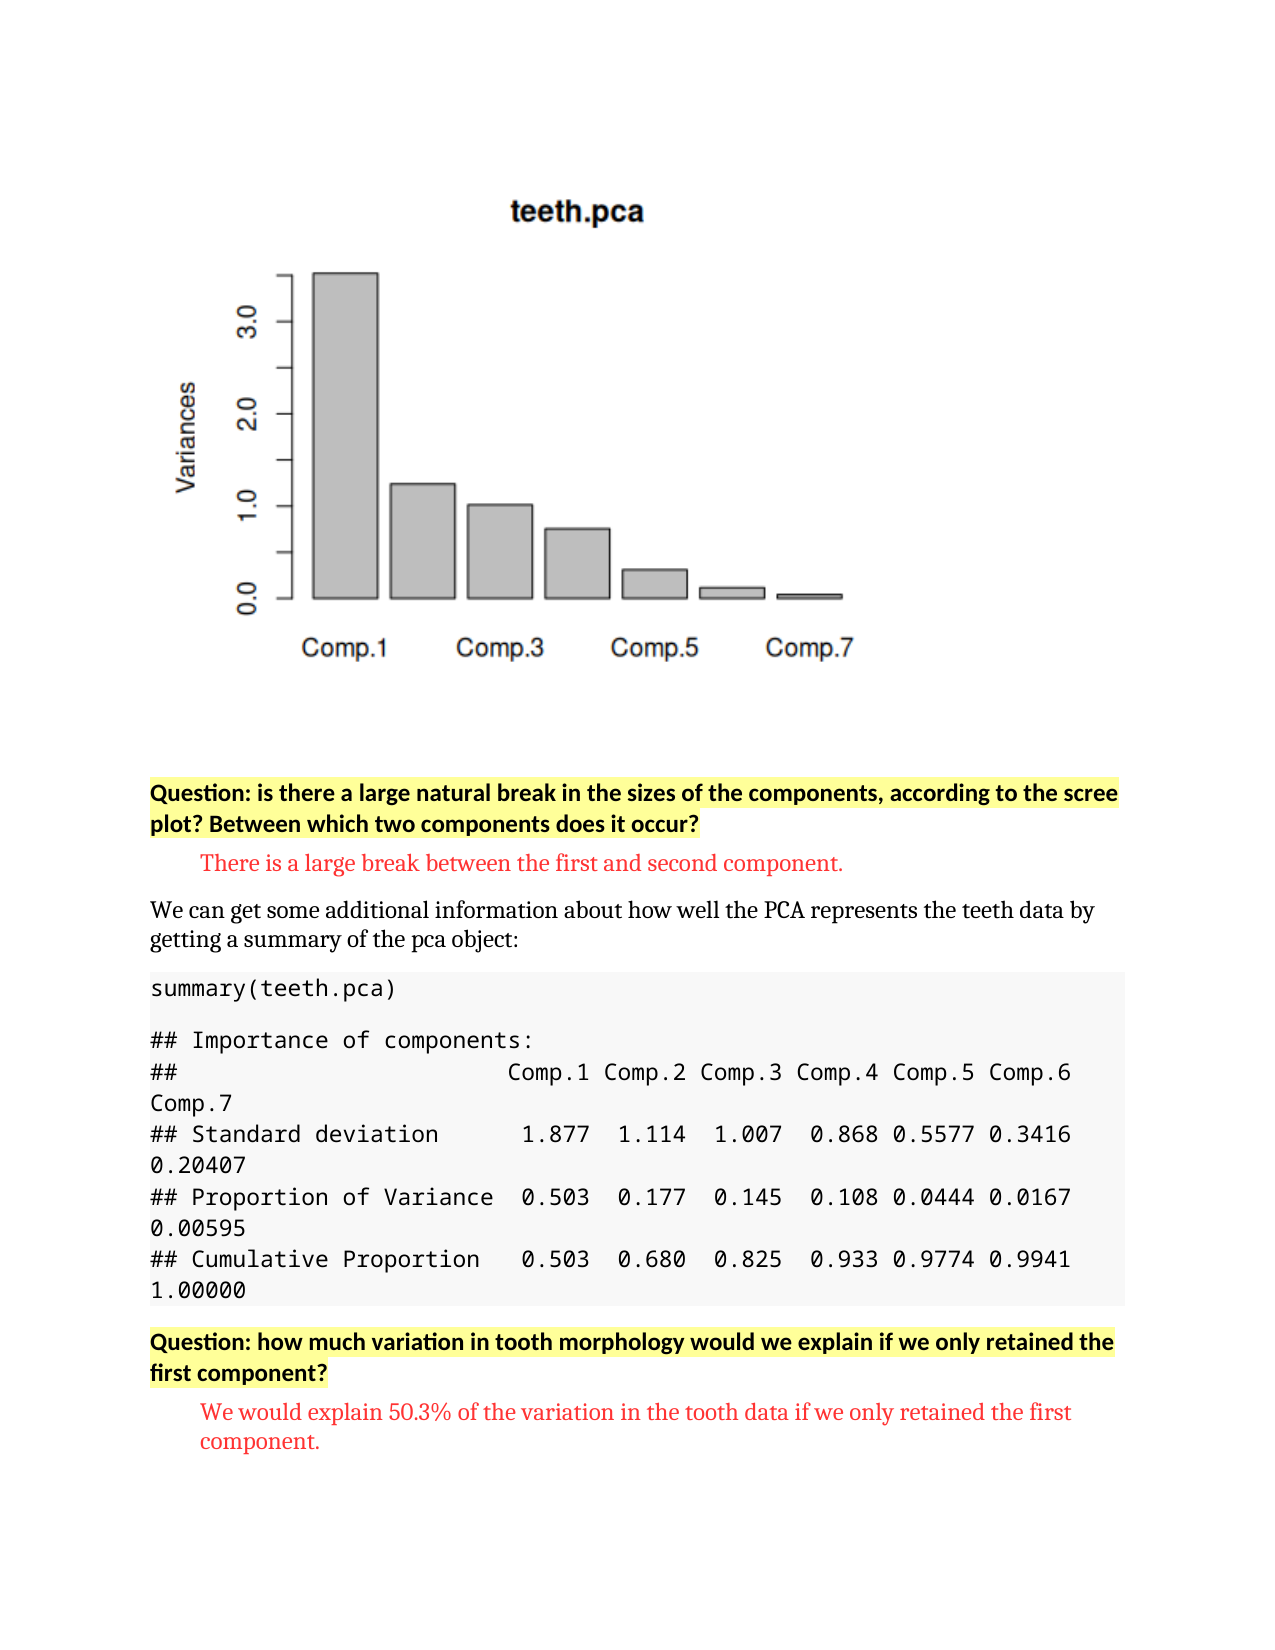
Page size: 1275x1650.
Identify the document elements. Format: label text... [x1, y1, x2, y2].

subtitle Question: is there a large natural break in the sizes of the components, according to the scree plot? Between which two components does it occur? [700, 777, 1125, 838]
text We can get some additional information about how well the PCA represents the teeth data by getting a summary of the pca object: [150, 896, 1125, 954]
text We would explain 50.3% of the variation in the tooth data if we only retained the first component. [200, 1398, 1075, 1456]
text ## Importance of components: ## Comp.1 Comp.2 Comp.3 Comp.4 Comp.5 Comp.6 Comp.7 ## Standard deviation 1.877 1.114 1.007 0.868 0.5577 0.3416 0.20407 ## Proportion of Variance 0.503 0.177 0.145 0.108 0.0444 0.0167 0.00595 ## Cumulative Proportion 0.503 0.680 0.825 0.933 0.9774 0.9941 1.00000 [150, 1024, 1125, 1306]
subtitle Question: how much variation in tooth morphology would we explain if we only retained the first component? [328, 1327, 1125, 1388]
picture [168, 150, 927, 757]
text There is a large break between the first and second component. [200, 849, 1075, 877]
text summary(teeth.pca) [150, 972, 1125, 1004]
